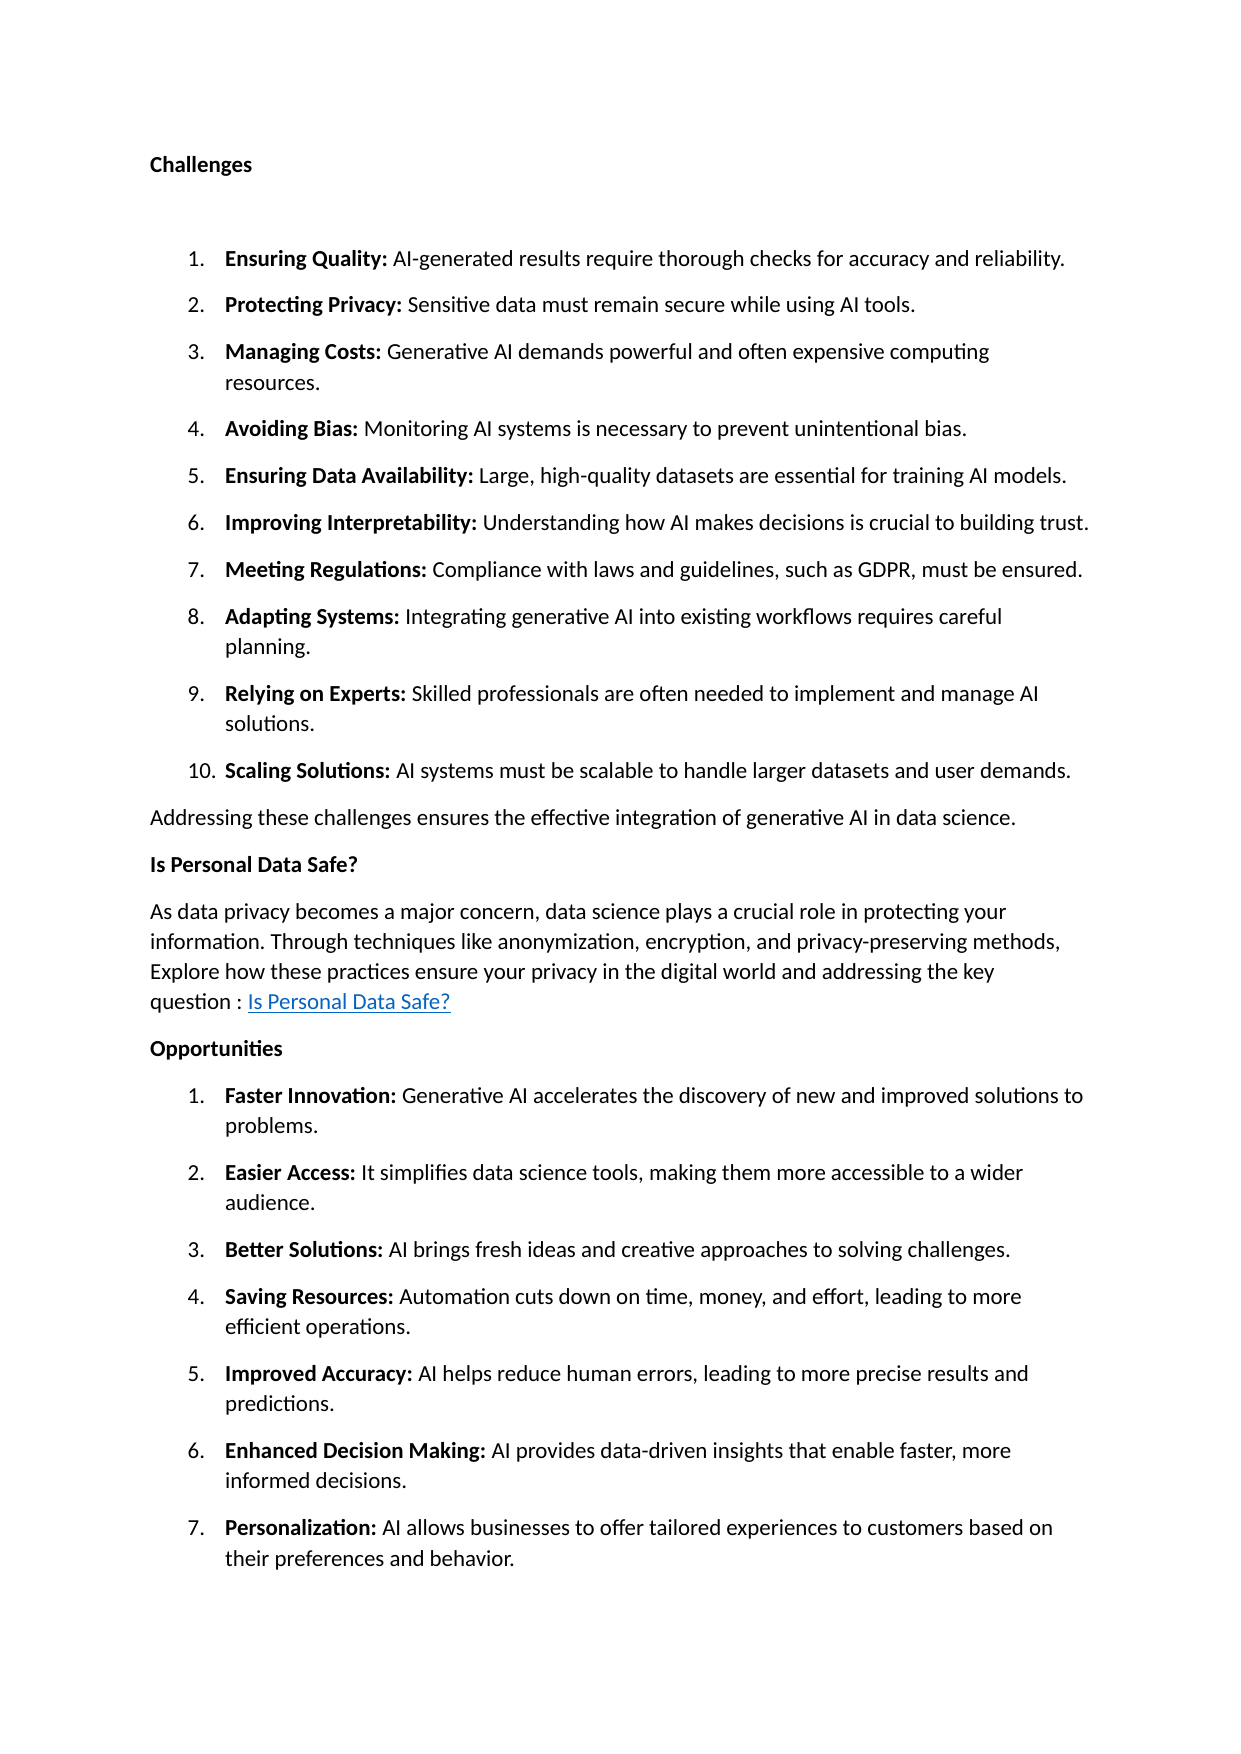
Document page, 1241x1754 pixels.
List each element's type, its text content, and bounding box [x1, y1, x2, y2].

text As data privacy becomes a major concern, data science plays a crucial role in protecting your information. Through techniques like anonymization, encryption, and privacy-preserving methods, Explore how these practices ensure your privacy in the digital world and addressing the key question : Is Personal Data Safe? [150, 897, 1090, 1016]
list Meeting Regulations: Compliance with laws and guidelines, such as GDPR, must be ensured. [187, 555, 1090, 583]
list Faster Innovation: Generative AI accelerates the discovery of new and improved solutions to problems. [187, 1081, 1090, 1139]
list Ensuring Data Availability: Large, high-quality datasets are essential for training AI models. [187, 461, 1090, 489]
list Managing Costs: Generative AI demands powerful and often expensive computing resources. [187, 337, 1090, 396]
list Adapting Systems: Integrating generative AI into existing workflows requires careful planning. [187, 602, 1090, 660]
list Improving Interpretability: Understanding how AI makes decisions is crucial to building trust. [187, 508, 1090, 536]
text Addressing these challenges ensures the effective integration of generative AI in data science. [150, 803, 1090, 831]
list Ensuring Quality: AI-generated results require thorough checks for accuracy and reliability. [187, 244, 1090, 272]
list Scaling Solutions: AI systems must be scalable to handle larger datasets and user demands. [187, 756, 1090, 784]
list Easier Access: It simplifies data science tools, making them more accessible to a wider audience. [187, 1158, 1090, 1217]
list Better Solutions: AI brings fresh ideas and creative approaches to solving challenges. [187, 1235, 1090, 1263]
list Protecting Privacy: Sensitive data must remain secure while using AI tools. [187, 291, 1090, 319]
list Saving Resources: Automation cuts down on time, money, and effort, leading to more efficient operations. [187, 1282, 1090, 1341]
text Opportunities [150, 1034, 1090, 1062]
list Personalization: AI allows businesses to offer tailored experiences to customers based on their preferences and behavior. [187, 1513, 1090, 1572]
text Is Personal Data Safe? [150, 850, 1090, 878]
list Enhanced Decision Making: AI provides data-driven insights that enable faster, more informed decisions. [187, 1436, 1090, 1495]
list Relying on Experts: Skilled professionals are often needed to implement and manage AI solutions. [187, 679, 1090, 737]
text Challenges [150, 150, 1090, 178]
list Avoiding Bias: Monitoring AI systems is necessary to prevent unintentional bias. [187, 414, 1090, 443]
list Improved Accuracy: AI helps reduce human errors, leading to more precise results and predictions. [187, 1359, 1090, 1418]
